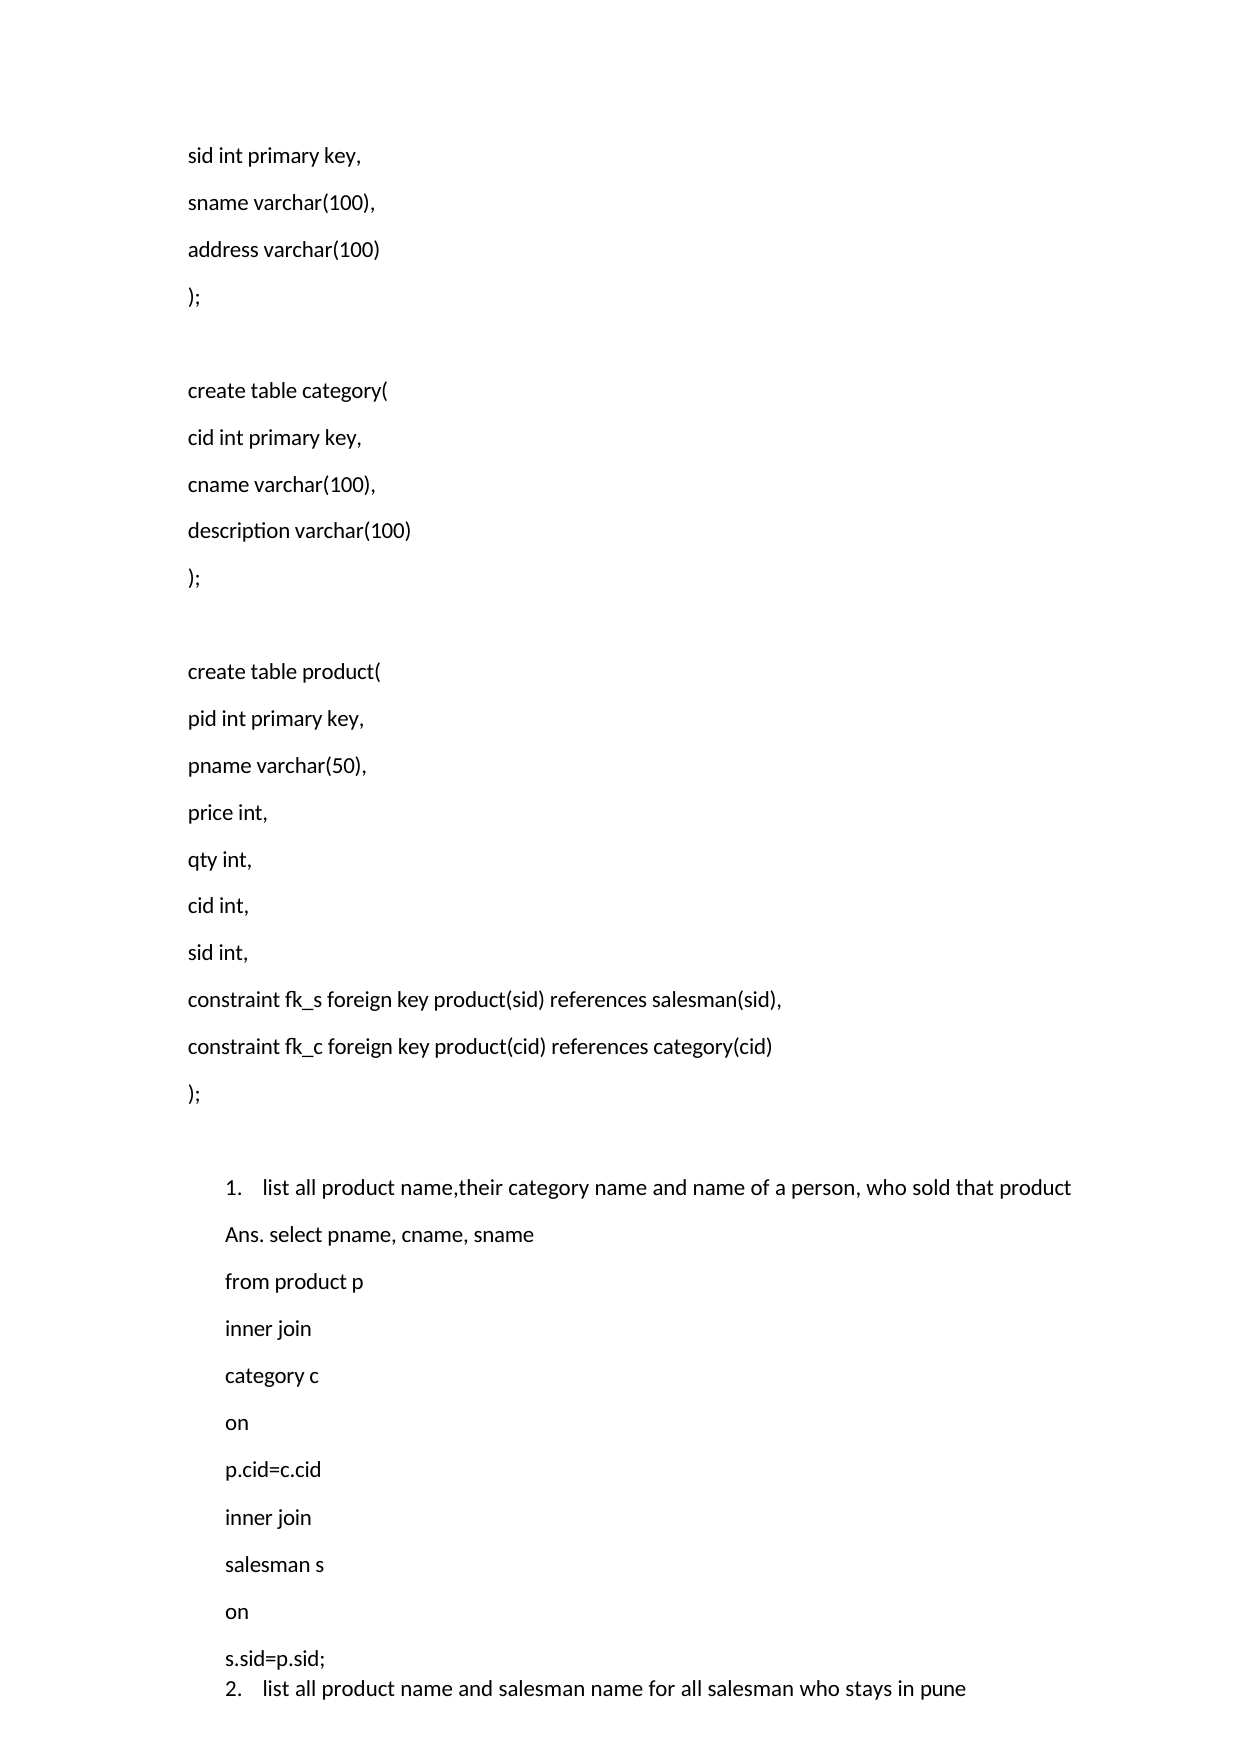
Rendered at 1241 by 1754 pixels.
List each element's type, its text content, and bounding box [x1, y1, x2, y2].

text qty int, [188, 845, 1098, 873]
list from product p [225, 1267, 1098, 1295]
text ); [188, 563, 1098, 592]
list salesman s [225, 1550, 1098, 1578]
list p.cid=c.cid [225, 1456, 1098, 1484]
text sid int primary key, [188, 142, 1098, 170]
list s.sid=p.sid; [225, 1644, 1098, 1672]
text sname varchar(100), [188, 188, 1098, 217]
text create table product( [188, 657, 1098, 685]
list on [225, 1597, 1098, 1625]
text cname varchar(100), [188, 470, 1098, 498]
text constraint fk_s foreign key product(sid) references salesman(sid), [188, 985, 1098, 1013]
text sid int, [188, 938, 1098, 967]
list list all product name,their category name and name of a person, who sold that product [225, 1173, 1098, 1201]
list Ans. select pname, cname, sname [225, 1220, 1098, 1248]
text cid int primary key, [188, 423, 1098, 451]
text address varchar(100) [188, 235, 1098, 263]
list inner join [225, 1314, 1098, 1342]
list category c [225, 1361, 1098, 1389]
list list all product name and salesman name for all salesman who stays in pune [225, 1674, 1098, 1702]
text ); [188, 1079, 1098, 1107]
text price int, [188, 798, 1098, 826]
text cid int, [188, 892, 1098, 920]
text pid int primary key, [188, 704, 1098, 732]
list inner join [225, 1503, 1098, 1531]
text description varchar(100) [188, 517, 1098, 545]
text constraint fk_c foreign key product(cid) references category(cid) [188, 1032, 1098, 1060]
text create table category( [188, 376, 1098, 404]
text pname varchar(50), [188, 751, 1098, 779]
list on [225, 1408, 1098, 1437]
text ); [188, 282, 1098, 310]
